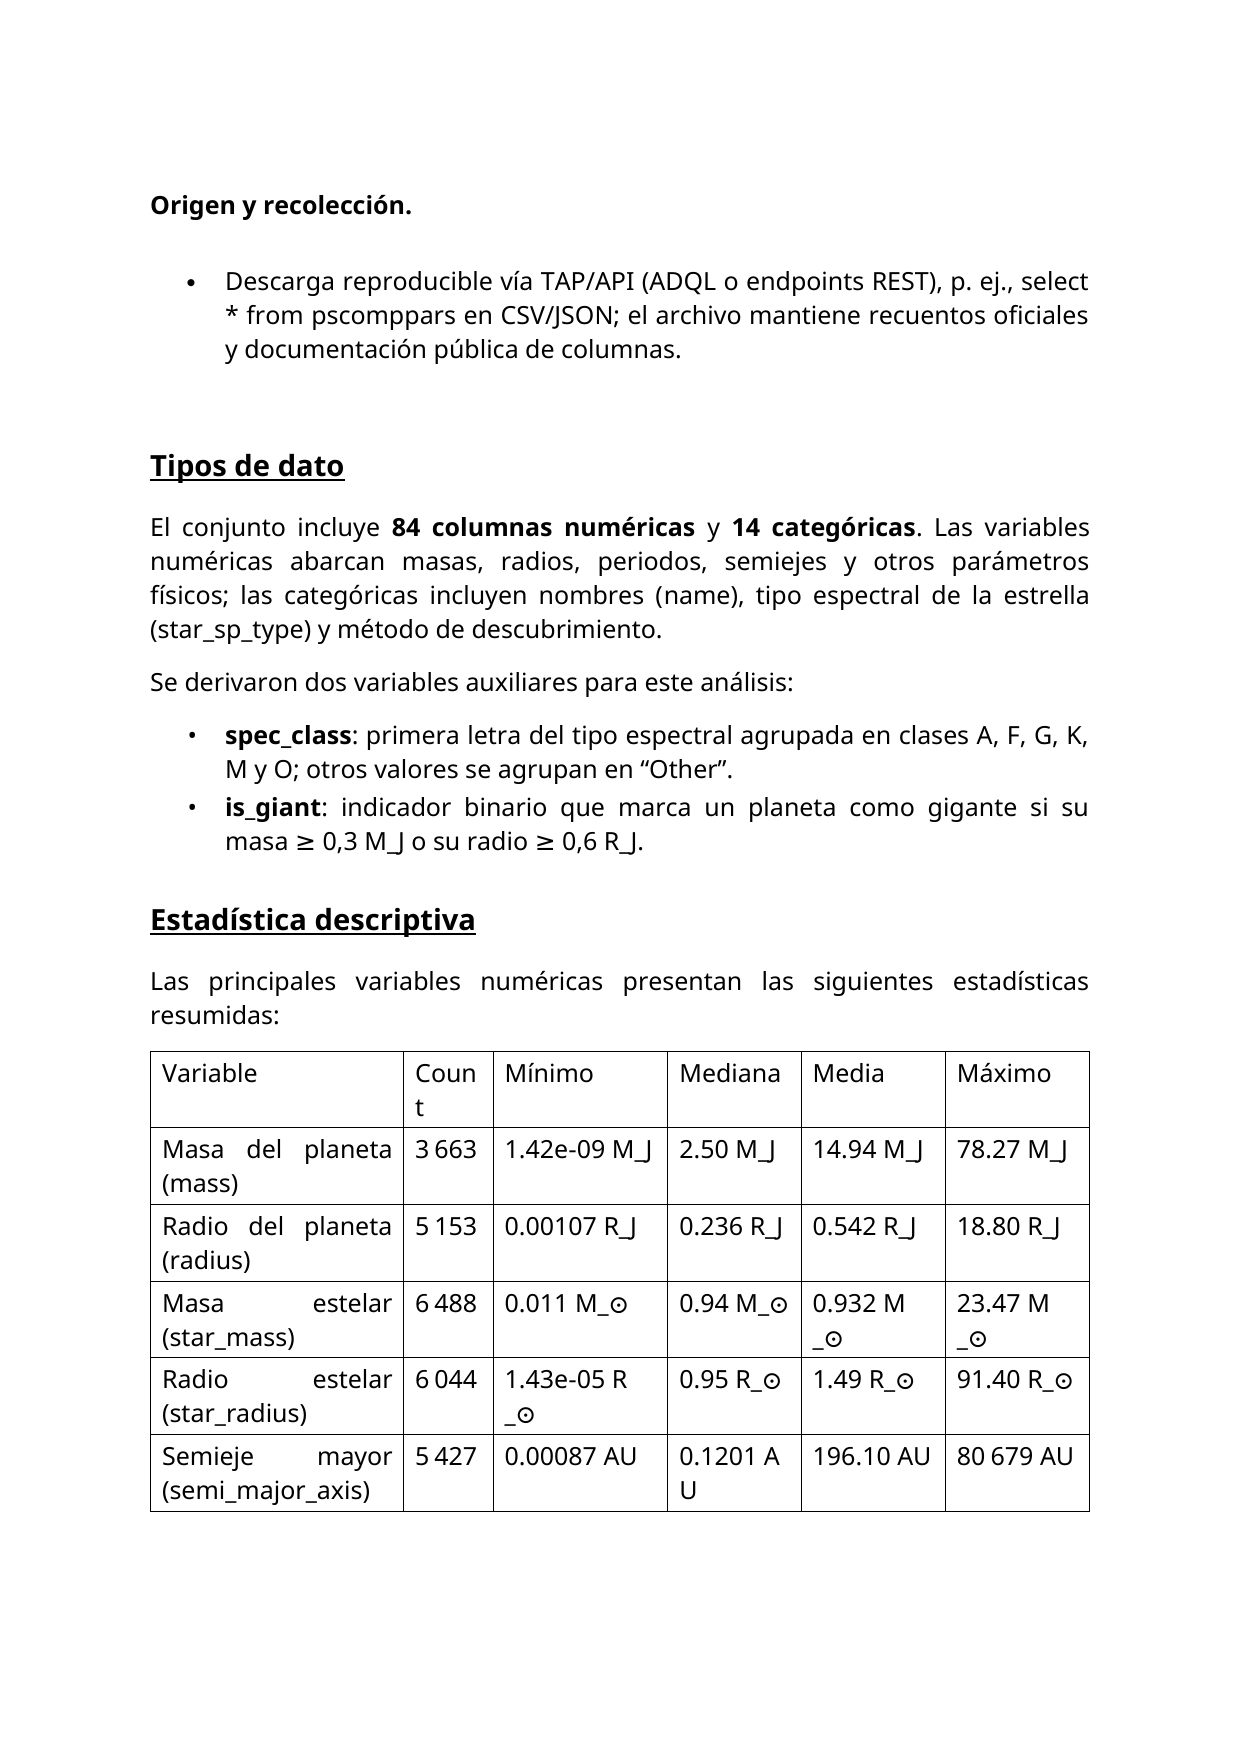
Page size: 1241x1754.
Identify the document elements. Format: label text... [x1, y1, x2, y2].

table_cell 18.80 R_J [946, 1205, 1089, 1281]
table_cell 0.00107 R_J [494, 1205, 667, 1281]
table_cell 6 044 [404, 1358, 493, 1434]
text El conjunto incluye 84 columnas numéricas y 14 categóricas. Las variables numéricas abarcan masas, radios, periodos, semiejes y otros parámetros físicos; las categóricas incluyen nombres (name), tipo espectral de la estrella (star_sp_type) y método de descubrimiento. [150, 510, 1090, 646]
table_header Mínimo [494, 1052, 667, 1127]
table_cell 196.10 AU [802, 1435, 945, 1511]
table_header Count [404, 1052, 493, 1127]
table_cell 1.49 R_⊙ [802, 1358, 945, 1434]
text Estadística descriptiva [150, 899, 1090, 939]
table_cell Semieje mayor (semi_major_axis) [151, 1435, 403, 1511]
list is_giant: indicador binario que marca un planeta como gigante si su masa ≥ 0,3 M_J o su radio ≥ 0,6 R_J. [187, 789, 1090, 857]
table_cell 0.011 M_⊙ [494, 1282, 667, 1357]
table_cell Radio del planeta (radius) [151, 1205, 403, 1281]
text Las principales variables numéricas presentan las siguientes estadísticas resumidas: [150, 964, 1090, 1032]
table_cell Masa del planeta (mass) [151, 1128, 403, 1204]
table_cell 1.42e‑09 M_J [494, 1128, 667, 1204]
text Se derivaron dos variables auxiliares para este análisis: [150, 665, 1090, 699]
table_cell 6 488 [404, 1282, 493, 1357]
table_header Mediana [668, 1052, 801, 1127]
table_cell 0.1201 AU [668, 1435, 801, 1511]
table_cell 0.932 M_⊙ [802, 1282, 945, 1357]
list spec_class: primera letra del tipo espectral agrupada en clases A, F, G, K, M y O; otros valores se agrupan en “Other”. [187, 717, 1090, 786]
table_cell 14.94 M_J [802, 1128, 945, 1204]
table_cell 0.236 R_J [668, 1205, 801, 1281]
table_header Media [802, 1052, 945, 1127]
table_cell 23.47 M_⊙ [946, 1282, 1089, 1357]
table_header Variable [151, 1052, 403, 1127]
table_cell 3 663 [404, 1128, 493, 1204]
table_cell 1.43e‑05 R_⊙ [494, 1358, 667, 1434]
table_cell 0.542 R_J [802, 1205, 945, 1281]
table_cell 5 427 [404, 1435, 493, 1511]
table_cell 78.27 M_J [946, 1128, 1089, 1204]
table_cell 5 153 [404, 1205, 493, 1281]
table_cell Radio estelar (star_radius) [151, 1358, 403, 1434]
table_cell 0.94 M_⊙ [668, 1282, 801, 1357]
text Origen y recolección. [150, 188, 1090, 222]
table_cell 0.95 R_⊙ [668, 1358, 801, 1434]
table_cell 80 679 AU [946, 1435, 1089, 1511]
table_cell 0.00087 AU [494, 1435, 667, 1511]
table_cell Masa estelar (star_mass) [151, 1282, 403, 1357]
text Tipos de dato [150, 445, 1090, 485]
table_cell 2.50 M_J [668, 1128, 801, 1204]
list Descarga reproducible vía TAP/API (ADQL o endpoints REST), p. ej., select * from pscomppars en CSV/JSON; el archivo mantiene recuentos oficiales y documentación pública de columnas. [187, 263, 1090, 366]
table_header Máximo [946, 1052, 1089, 1127]
table_cell 91.40 R_⊙ [946, 1358, 1089, 1434]
